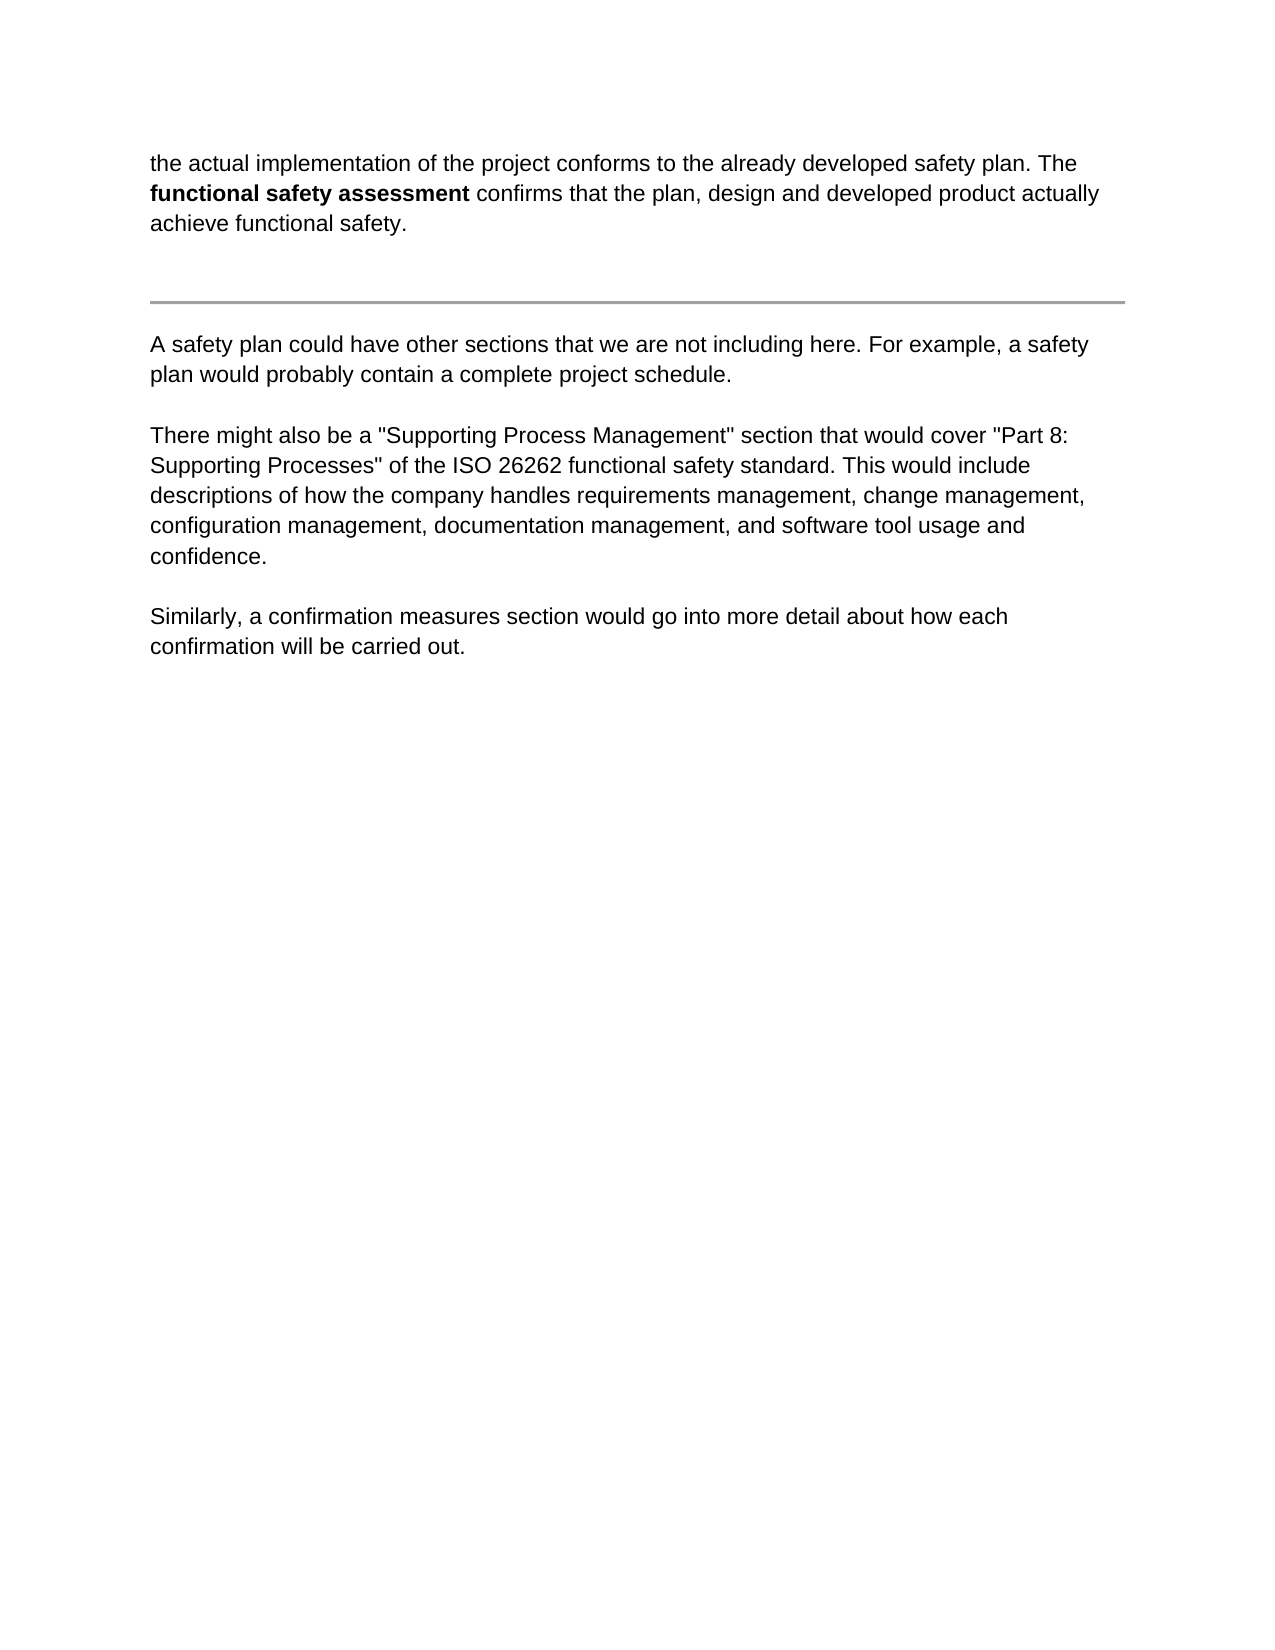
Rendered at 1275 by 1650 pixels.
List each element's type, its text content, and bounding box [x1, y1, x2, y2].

text Similarly, a confirmation measures section would go into more detail about how each confirmation will be carried out. [150, 603, 1125, 660]
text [150, 150, 1125, 237]
text A safety plan could have other sections that we are not including here. For example, a safety plan would probably contain a complete project schedule. [150, 331, 1125, 388]
text There might also be a "Supporting Process Management" section that would cover "Part 8: Supporting Processes" of the ISO 26262 functional safety standard. This would include descriptions of how the company handles requirements management, change management, configuration management, documentation management, and software tool usage and confidence. [150, 422, 1125, 569]
